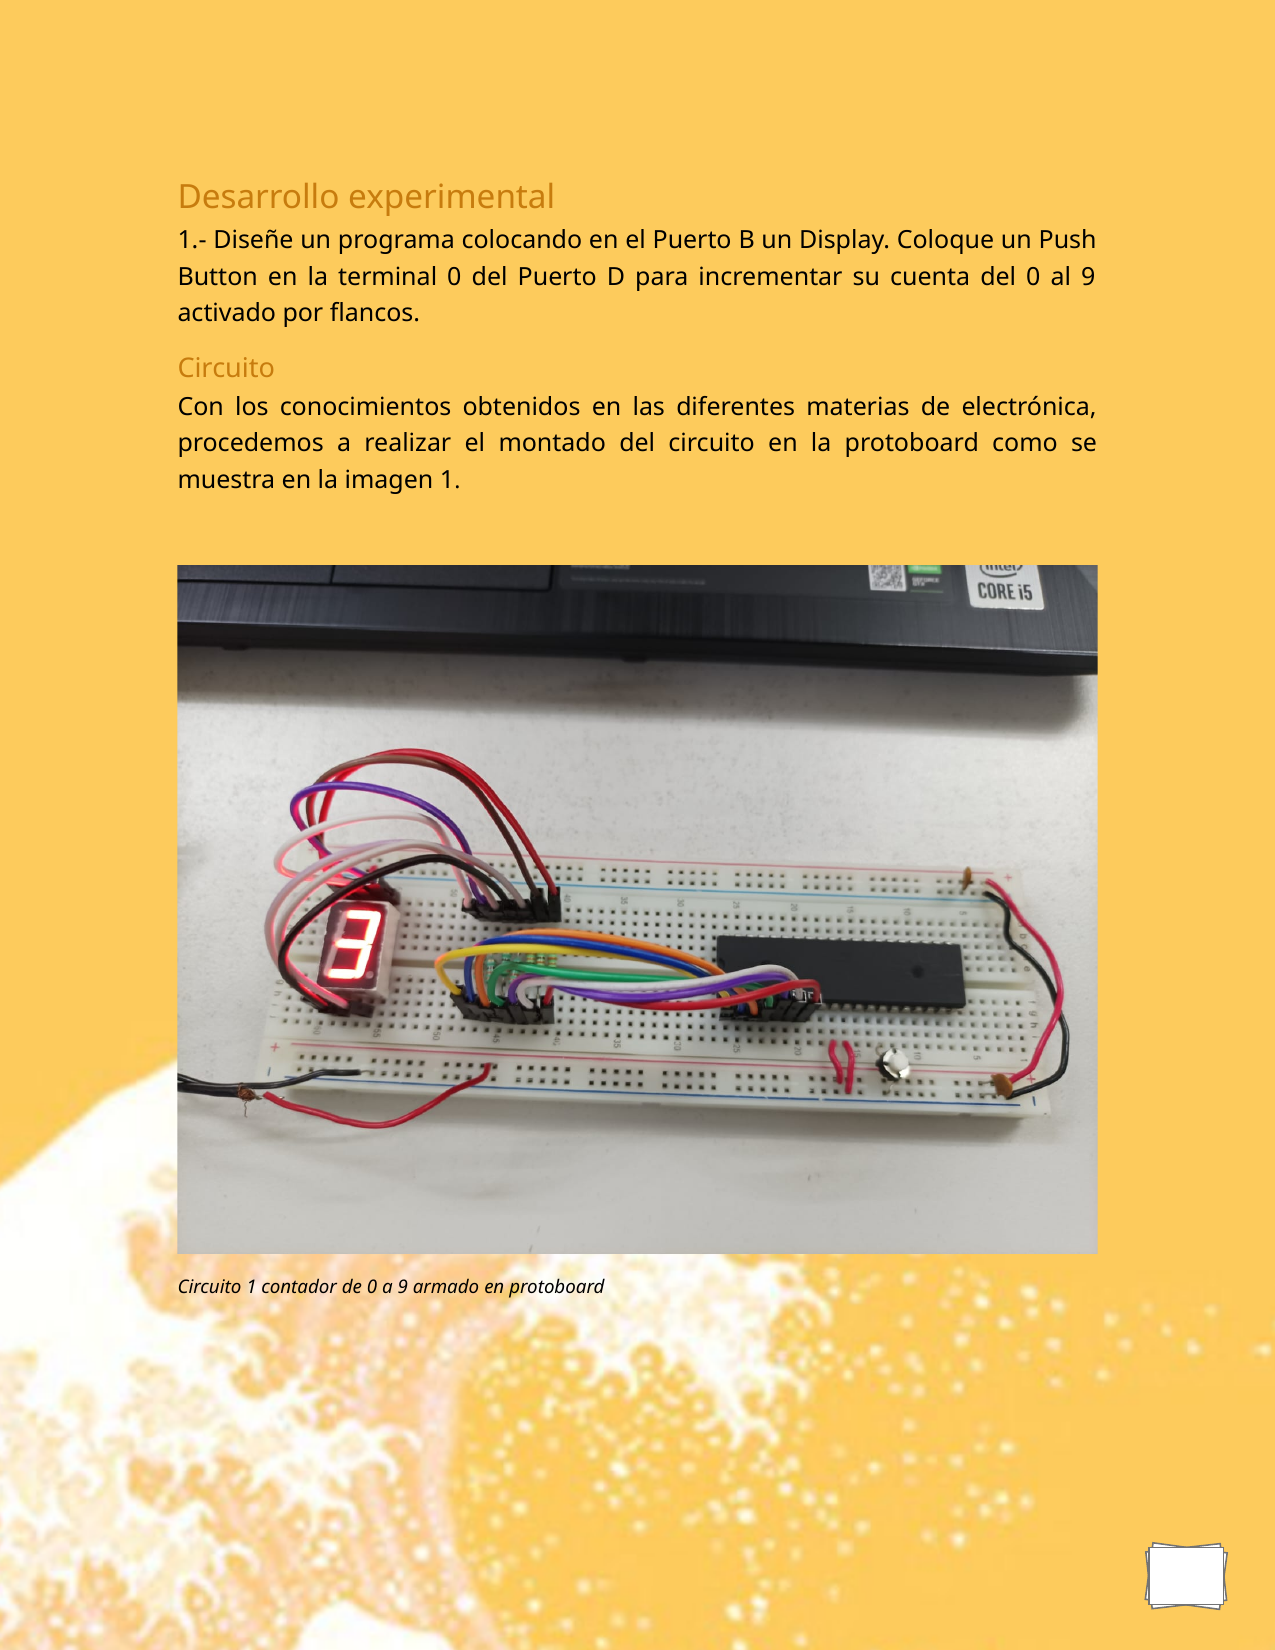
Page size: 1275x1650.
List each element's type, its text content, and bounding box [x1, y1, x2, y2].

picture [0, 0, 1275, 1650]
text Con los conocimientos obtenidos en las diferentes materias de electrónica, procedemos a realizar el montado del circuito en la protoboard como se muestra en la imagen 1. [177, 388, 1098, 496]
text Circuito 1 contador de 0 a 9 armado en protoboard [177, 1273, 1098, 1298]
subtitle Circuito [177, 348, 1098, 385]
subtitle Desarrollo experimental [177, 173, 1098, 218]
text 1.- Diseñe un programa colocando en el Puerto B un Display. Coloque un Push Button en la terminal 0 del Puerto D para incrementar su cuenta del 0 al 9 activado por flancos. [177, 222, 1098, 329]
